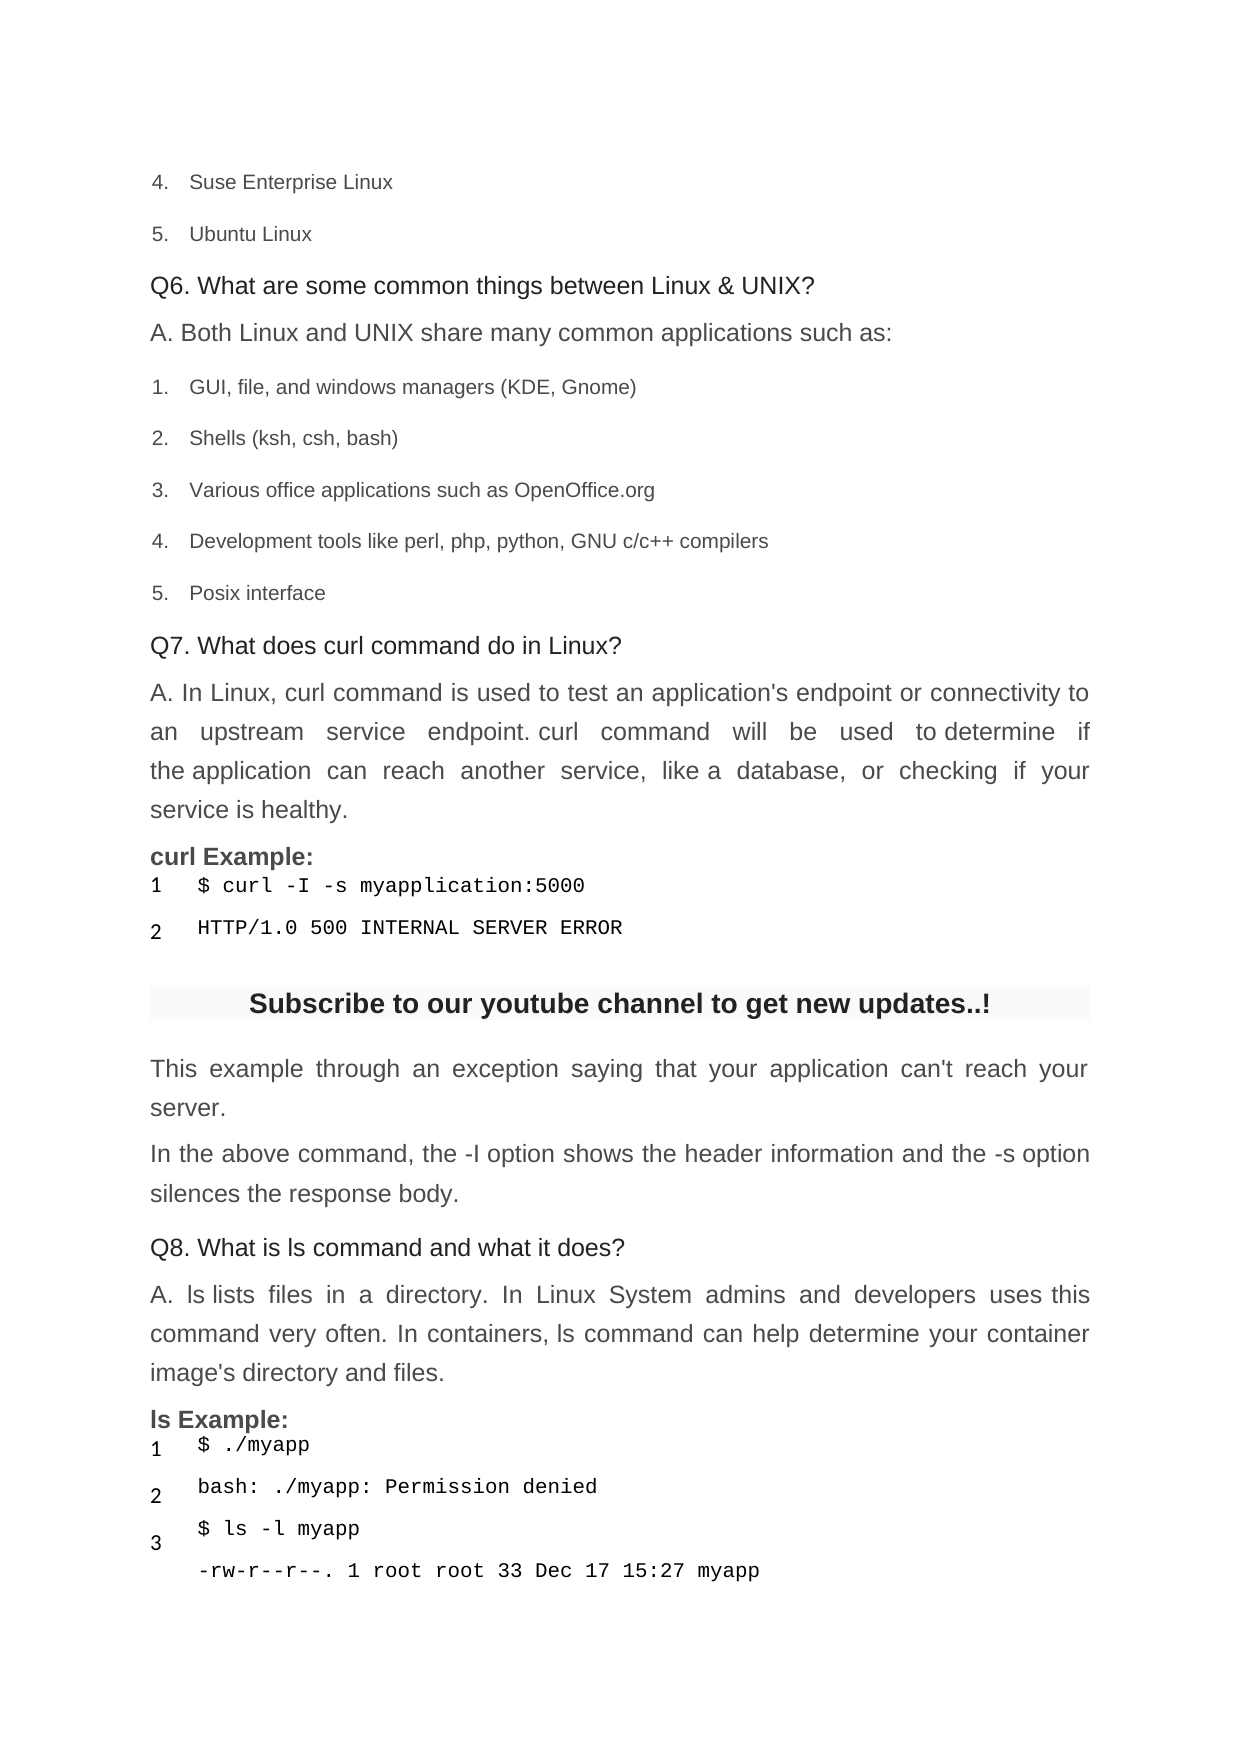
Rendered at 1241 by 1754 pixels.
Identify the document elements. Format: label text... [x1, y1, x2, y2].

text ls Example: [150, 1395, 1090, 1434]
subtitle Q6. What are some common things between Linux & UNIX? [150, 253, 1090, 300]
text curl Example: [150, 831, 1090, 870]
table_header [198, 1434, 1240, 1603]
table_header 1 2 [150, 870, 197, 964]
list Posix interface [152, 561, 1090, 605]
text A. ls lists files in a directory. In Linux System admins and developers uses this command very often. In containers, ls command can help determine your container image's directory and files. [150, 1270, 1090, 1387]
text A. Both Linux and UNIX share many common applications such as: [150, 308, 1090, 347]
list Development tools like perl, php, python, GNU c/c++ compilers [152, 509, 1090, 553]
list Ubuntu Linux [152, 202, 1090, 245]
table_header $ curl -I -s myapplication:5000 HTTP/1.0 500 INTERNAL SERVER ERROR [198, 870, 1240, 964]
subtitle Q7. What does curl command do in Linux? [150, 612, 1090, 659]
table_header 1 2 3 4 [150, 1434, 197, 1603]
list Various office applications such as OpenOffice.org [152, 458, 1090, 502]
text This example through an exception saying that your application can't reach your server. [150, 1043, 1090, 1121]
text A. In Linux, curl command is used to test an application's endpoint or connectivity to an upstream service endpoint. curl command will be used to determine if the application can reach another service, like a database, or checking if your service is healthy. [150, 667, 1090, 823]
text In the above command, the -I option shows the header information and the -s option silences the response body. [150, 1129, 1090, 1207]
subtitle Q8. What is ls command and what it does? [150, 1215, 1090, 1262]
list GUI, file, and windows managers (KDE, Gnome) [152, 355, 1090, 398]
subtitle Subscribe to our youtube channel to get new updates..! [150, 987, 1090, 1020]
list Shells (ksh, csh, bash) [152, 406, 1090, 450]
list Suse Enterprise Linux [152, 150, 1090, 194]
